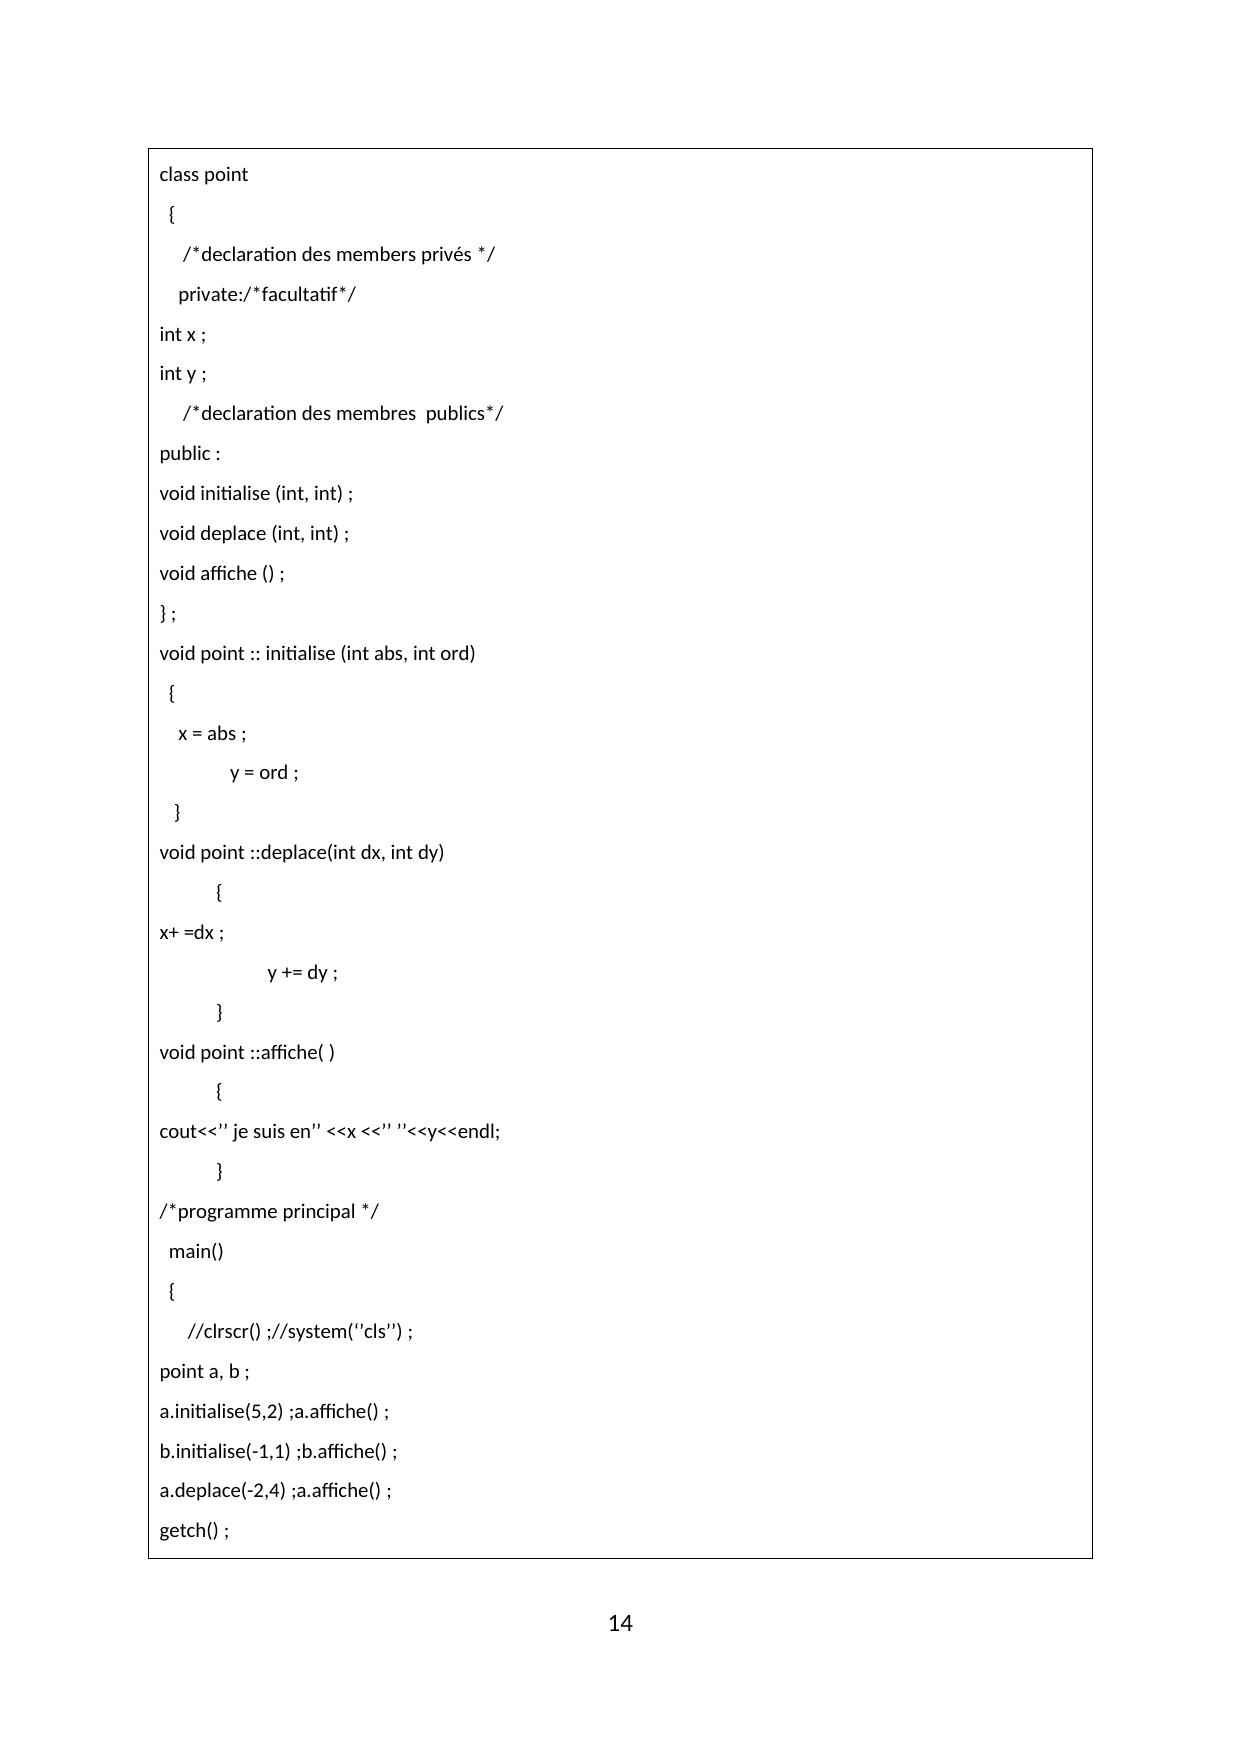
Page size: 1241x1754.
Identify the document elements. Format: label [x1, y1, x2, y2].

table_header [149, 149, 1092, 1558]
